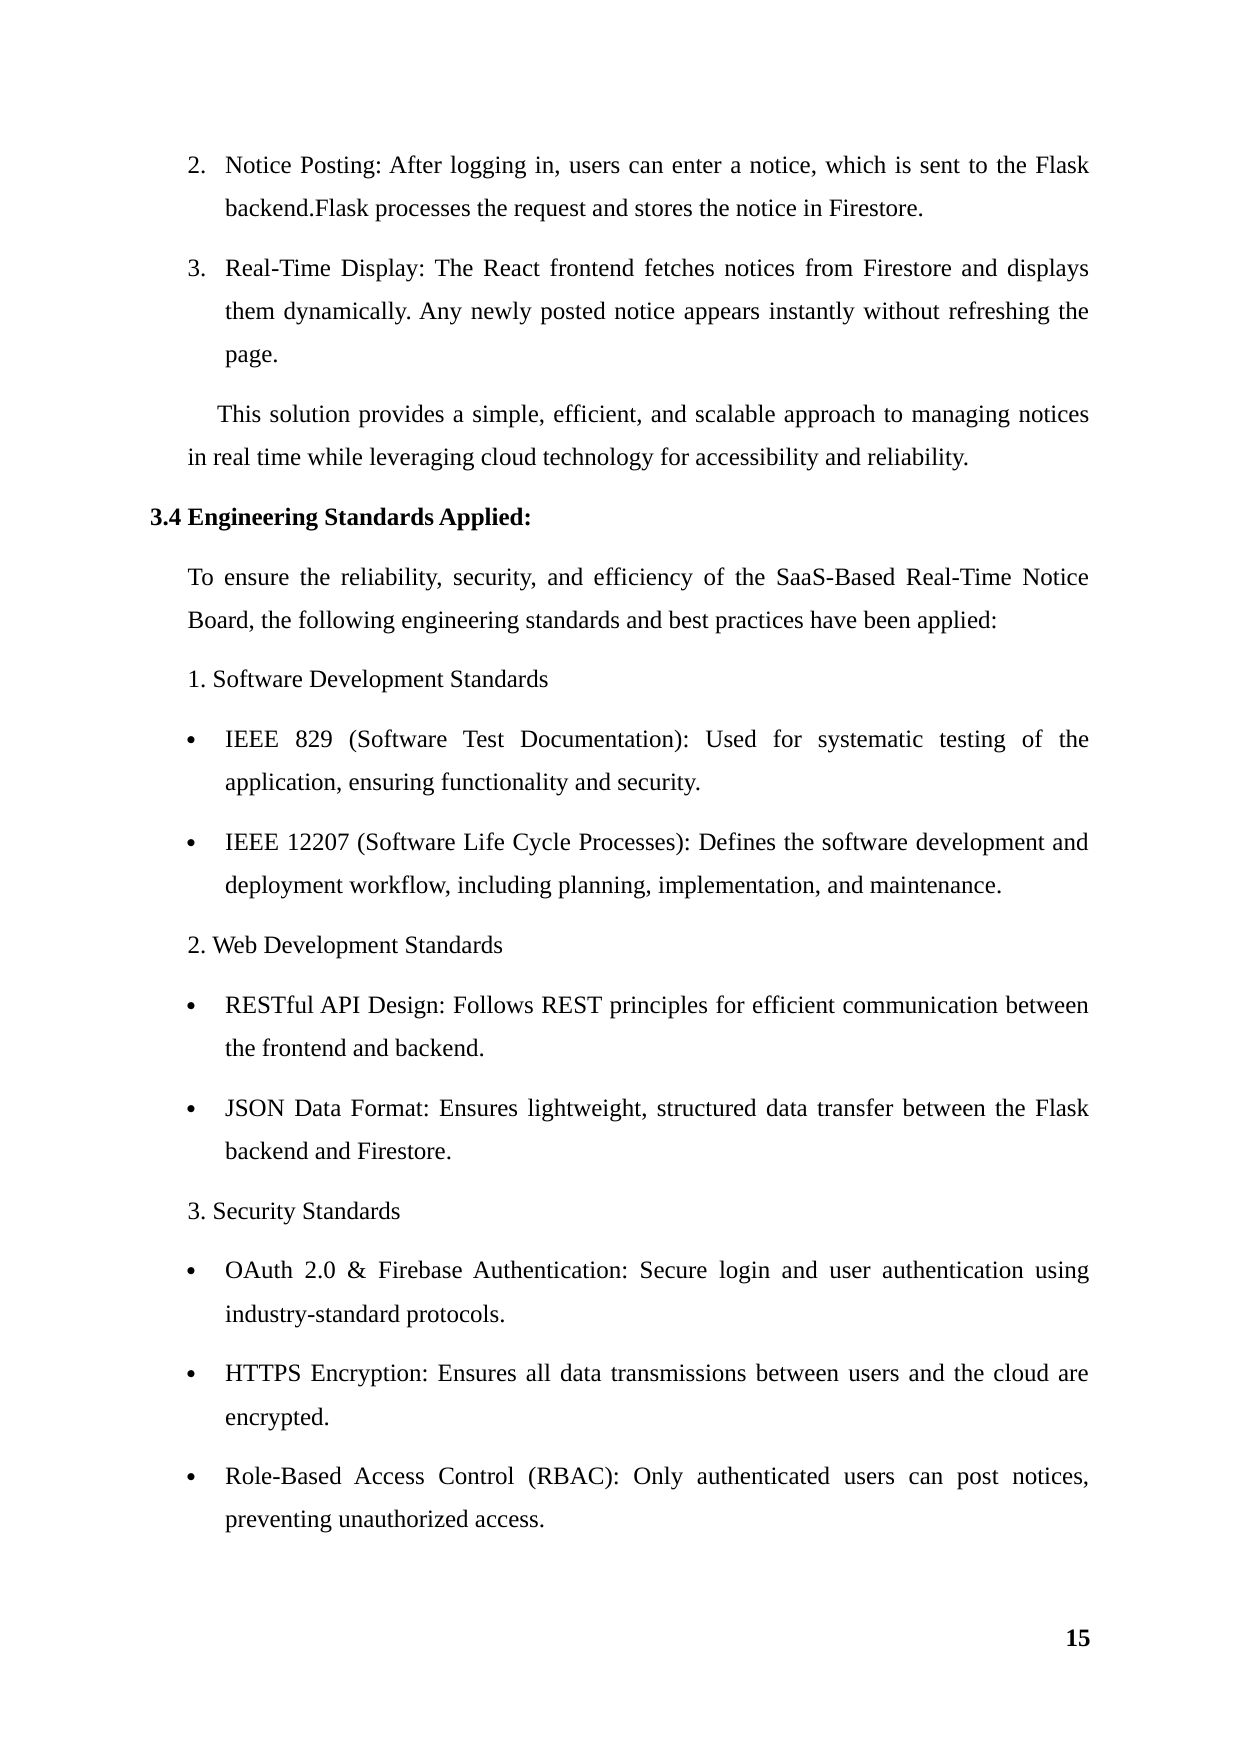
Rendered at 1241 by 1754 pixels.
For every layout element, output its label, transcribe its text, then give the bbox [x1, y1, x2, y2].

list RESTful API Design: Follows REST principles for efficient communication between the frontend and backend. [187, 990, 1090, 1062]
list OAuth 2.0 & Firebase Authentication: Secure login and user authentication using industry-standard protocols. [187, 1256, 1090, 1327]
list Real-Time Display: The React frontend fetches notices from Firestore and displays them dynamically. Any newly posted notice appears instantly without refreshing the page. [187, 253, 1090, 368]
text To ensure the reliability, security, and efficiency of the SaaS-Based Real-Time Notice Board, the following engineering standards and best practices have been applied: [187, 562, 1090, 633]
list Role-Based Access Control (RBAC): Only authenticated users can post notices, preventing unauthorized access. [187, 1461, 1090, 1533]
list Notice Posting: After logging in, users can enter a notice, which is sent to the Flask backend.Flask processes the request and stores the notice in Firestore. [187, 150, 1090, 222]
text 3.4 Engineering Standards Applied: [150, 502, 1090, 531]
list JSON Data Format: Ensures lightweight, structured data transfer between the Flask backend and Firestore. [187, 1093, 1090, 1165]
text This solution provides a simple, efficient, and scalable approach to managing notices in real time while leveraging cloud technology for accessibility and reliability. [187, 399, 1090, 471]
list IEEE 12207 (Software Life Cycle Processes): Defines the software development and deployment workflow, including planning, implementation, and maintenance. [187, 827, 1090, 899]
text 2. Web Development Standards [187, 930, 1090, 959]
list IEEE 829 (Software Test Documentation): Used for systematic testing of the application, ensuring functionality and security. [187, 724, 1090, 796]
list HTTPS Encryption: Ensures all data transmissions between users and the cloud are encrypted. [187, 1358, 1090, 1430]
text 1. Software Development Standards [187, 664, 1090, 693]
text 3. Security Standards [187, 1196, 1090, 1224]
